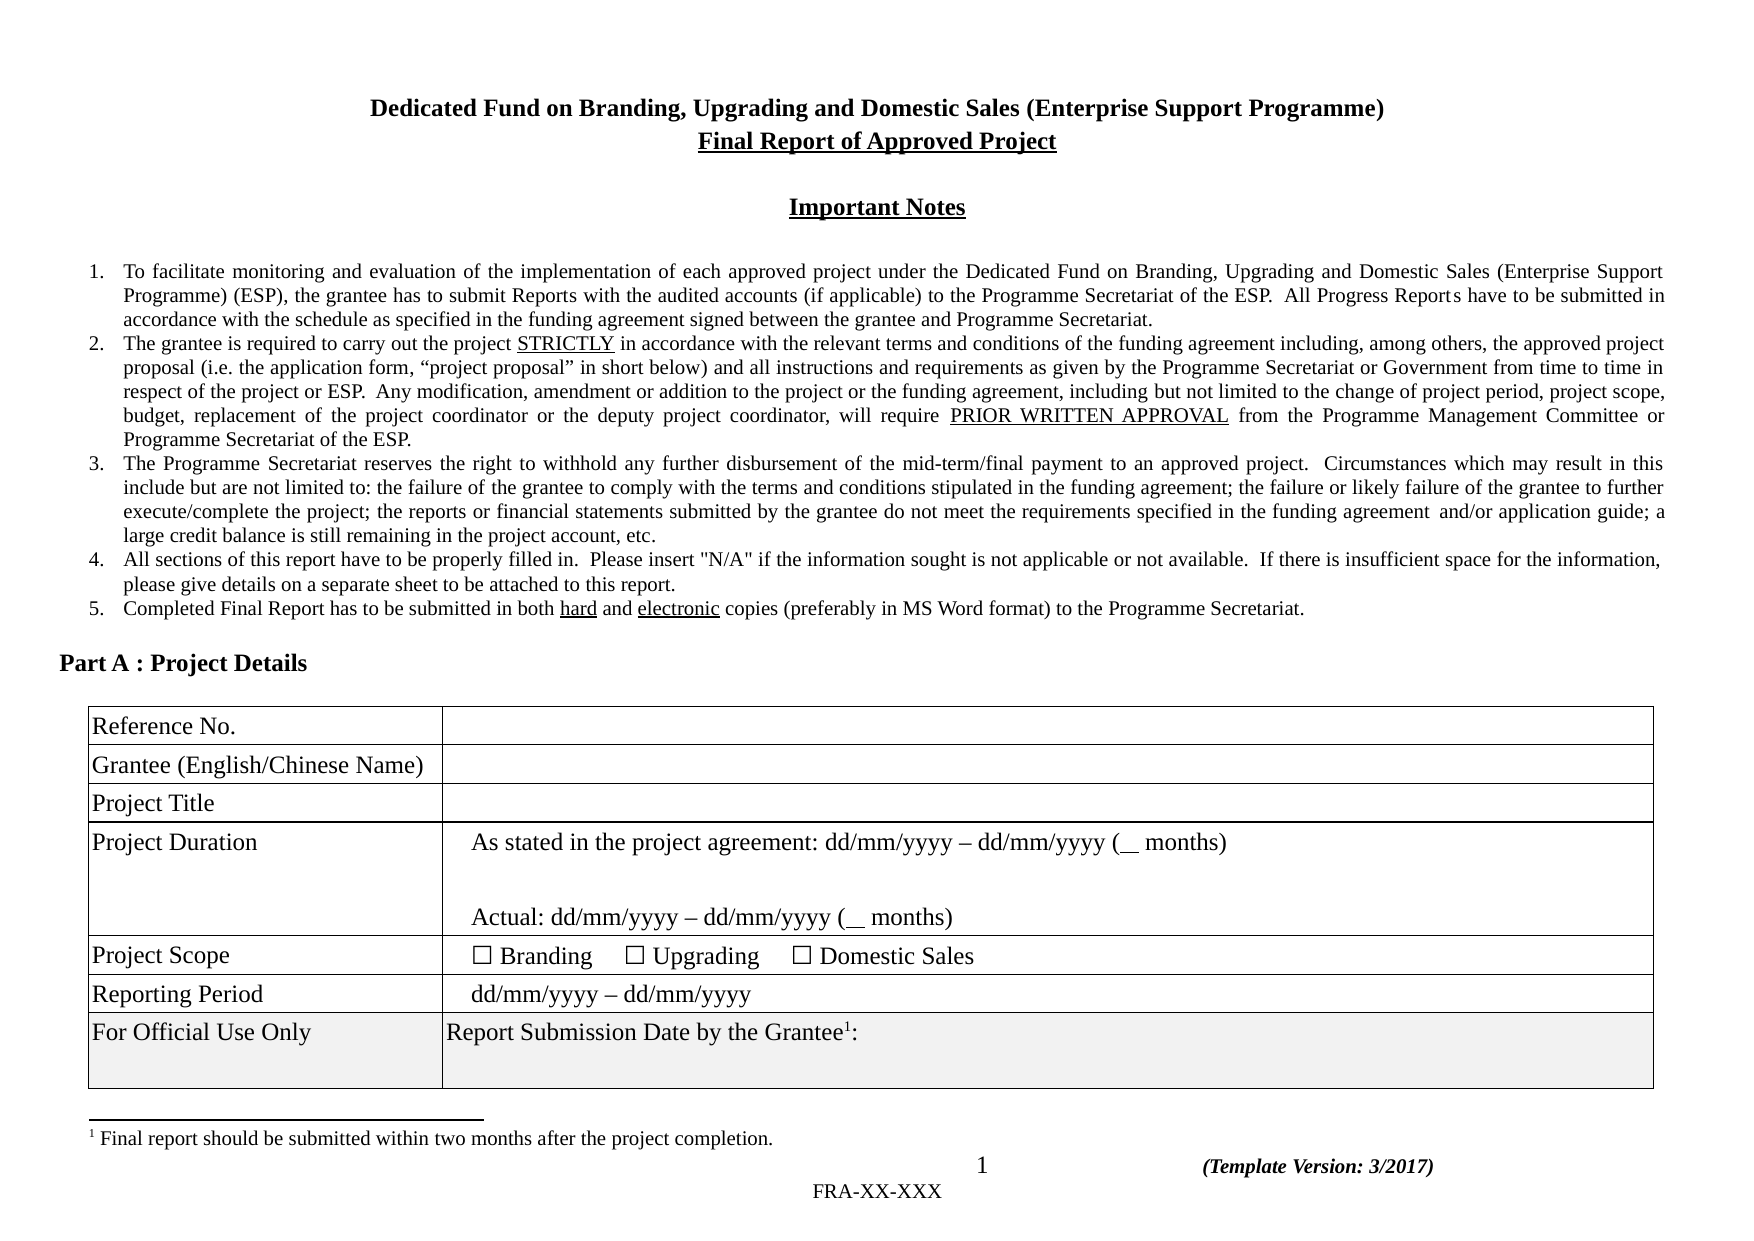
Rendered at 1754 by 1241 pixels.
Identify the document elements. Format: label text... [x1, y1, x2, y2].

table_cell Reporting Period [89, 975, 442, 1012]
table_cell Grantee (English/Chinese Name) [89, 745, 442, 783]
subtitle Important Notes [89, 192, 1665, 221]
table_cell ☐ Branding ☐ Upgrading ☐ Domestic Sales [443, 936, 1653, 973]
list The Programme Secretariat reserves the right to withhold any further disbursement of the mid-term/final payment to an approved project. Circumstances which may result in this include but are not limited to: the failure of the grantee to comply with the terms and conditions stipulated in the funding agreement; the failure or likely failure of the grantee to further execute/complete the project; the reports or financial statements submitted by the grantee do not meet the requirements specified in the funding agreement and/or application guide; a large credit balance is still remaining in the project account, etc. [89, 451, 1665, 547]
table_cell dd/mm/yyyy – dd/mm/yyyy [443, 975, 1653, 1012]
table_cell As stated in the project agreement: dd/mm/yyyy – dd/mm/yyyy ( months) Actual: dd/mm/yyyy – dd/mm/yyyy ( months) [443, 823, 1653, 935]
table_header [443, 707, 1653, 744]
table_cell [443, 745, 1653, 783]
table_cell [443, 784, 1653, 821]
table_cell For Official Use Only [89, 1013, 442, 1088]
table_header Reference No. [89, 707, 442, 744]
list Completed Final Report has to be submitted in both hard and electronic copies (preferably in MS Word format) to the Programme Secretariat. [89, 596, 1665, 619]
table_cell Project Title [89, 784, 442, 821]
subtitle Final Report of Approved Project [89, 126, 1665, 155]
list The grantee is required to carry out the project STRICTLY in accordance with the relevant terms and conditions of the funding agreement including, among others, the approved project proposal (i.e. the application form, “project proposal” in short below) and all instructions and requirements as given by the Programme Secretariat or Government from time to time in respect of the project or ESP. Any modification, amendment or addition to the project or the funding agreement, including but not limited to the change of project period, project scope, budget, replacement of the project coordinator or the deputy project coordinator, will require PRIOR WRITTEN APPROVAL from the Programme Management Committee or Programme Secretariat of the ESP. [89, 331, 1665, 451]
list To facilitate monitoring and evaluation of the implementation of each approved project under the Dedicated Fund on Branding, Upgrading and Domestic Sales (Enterprise Support Programme) (ESP), the grantee has to submit Reports with the audited accounts (if applicable) to the Programme Secretariat of the ESP. All Progress Reports have to be submitted in accordance with the schedule as specified in the funding agreement signed between the grantee and Programme Secretariat. [89, 259, 1665, 331]
list All sections of this report have to be properly filled in. Please insert "N/A" if the information sought is not applicable or not available. If there is insufficient space for the information, please give details on a separate sheet to be attached to this report. [89, 547, 1665, 596]
table_cell Project Scope [89, 936, 442, 973]
text Dedicated Fund on Branding, Upgrading and Domestic Sales (Enterprise Support Programme) [89, 89, 1665, 126]
text Part A : Project Details [59, 648, 1665, 677]
table_cell Project Duration [89, 823, 442, 935]
